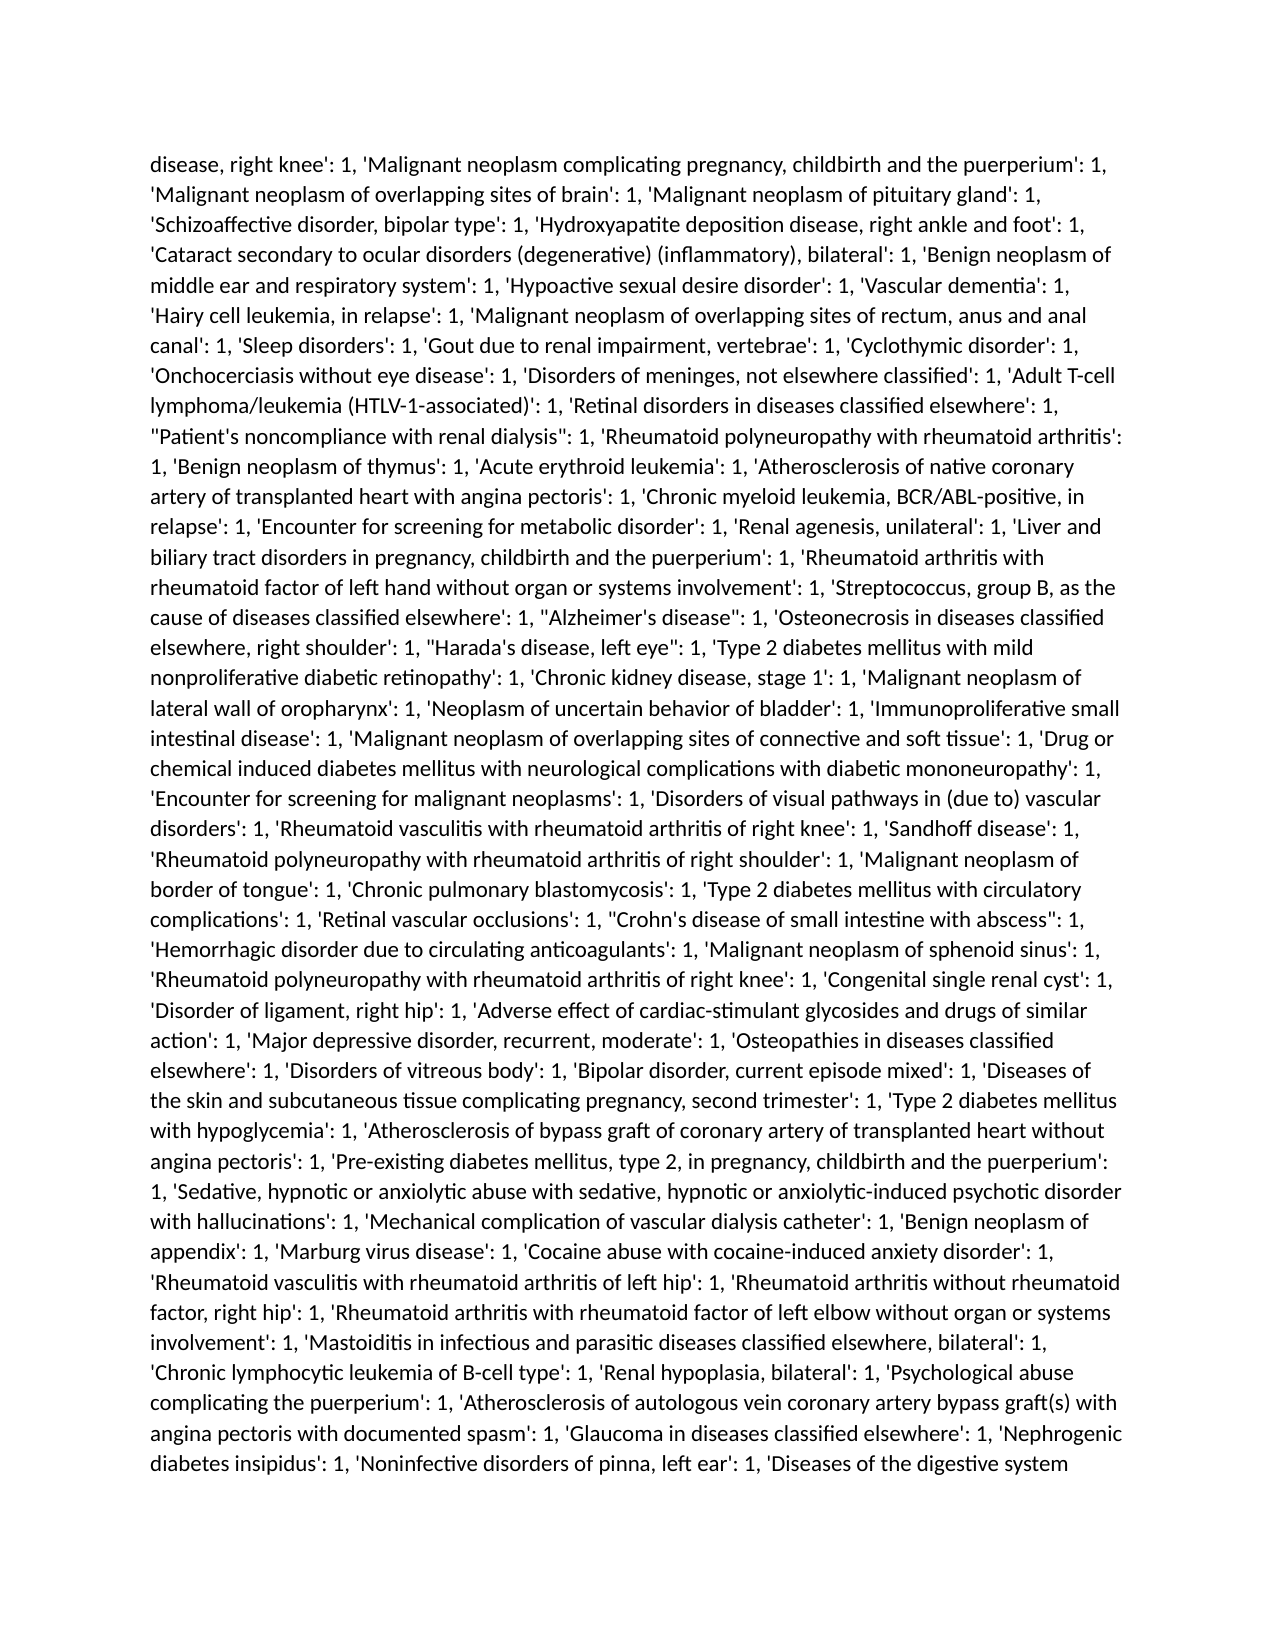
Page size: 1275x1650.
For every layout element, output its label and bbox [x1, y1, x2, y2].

text [150, 150, 1125, 1477]
